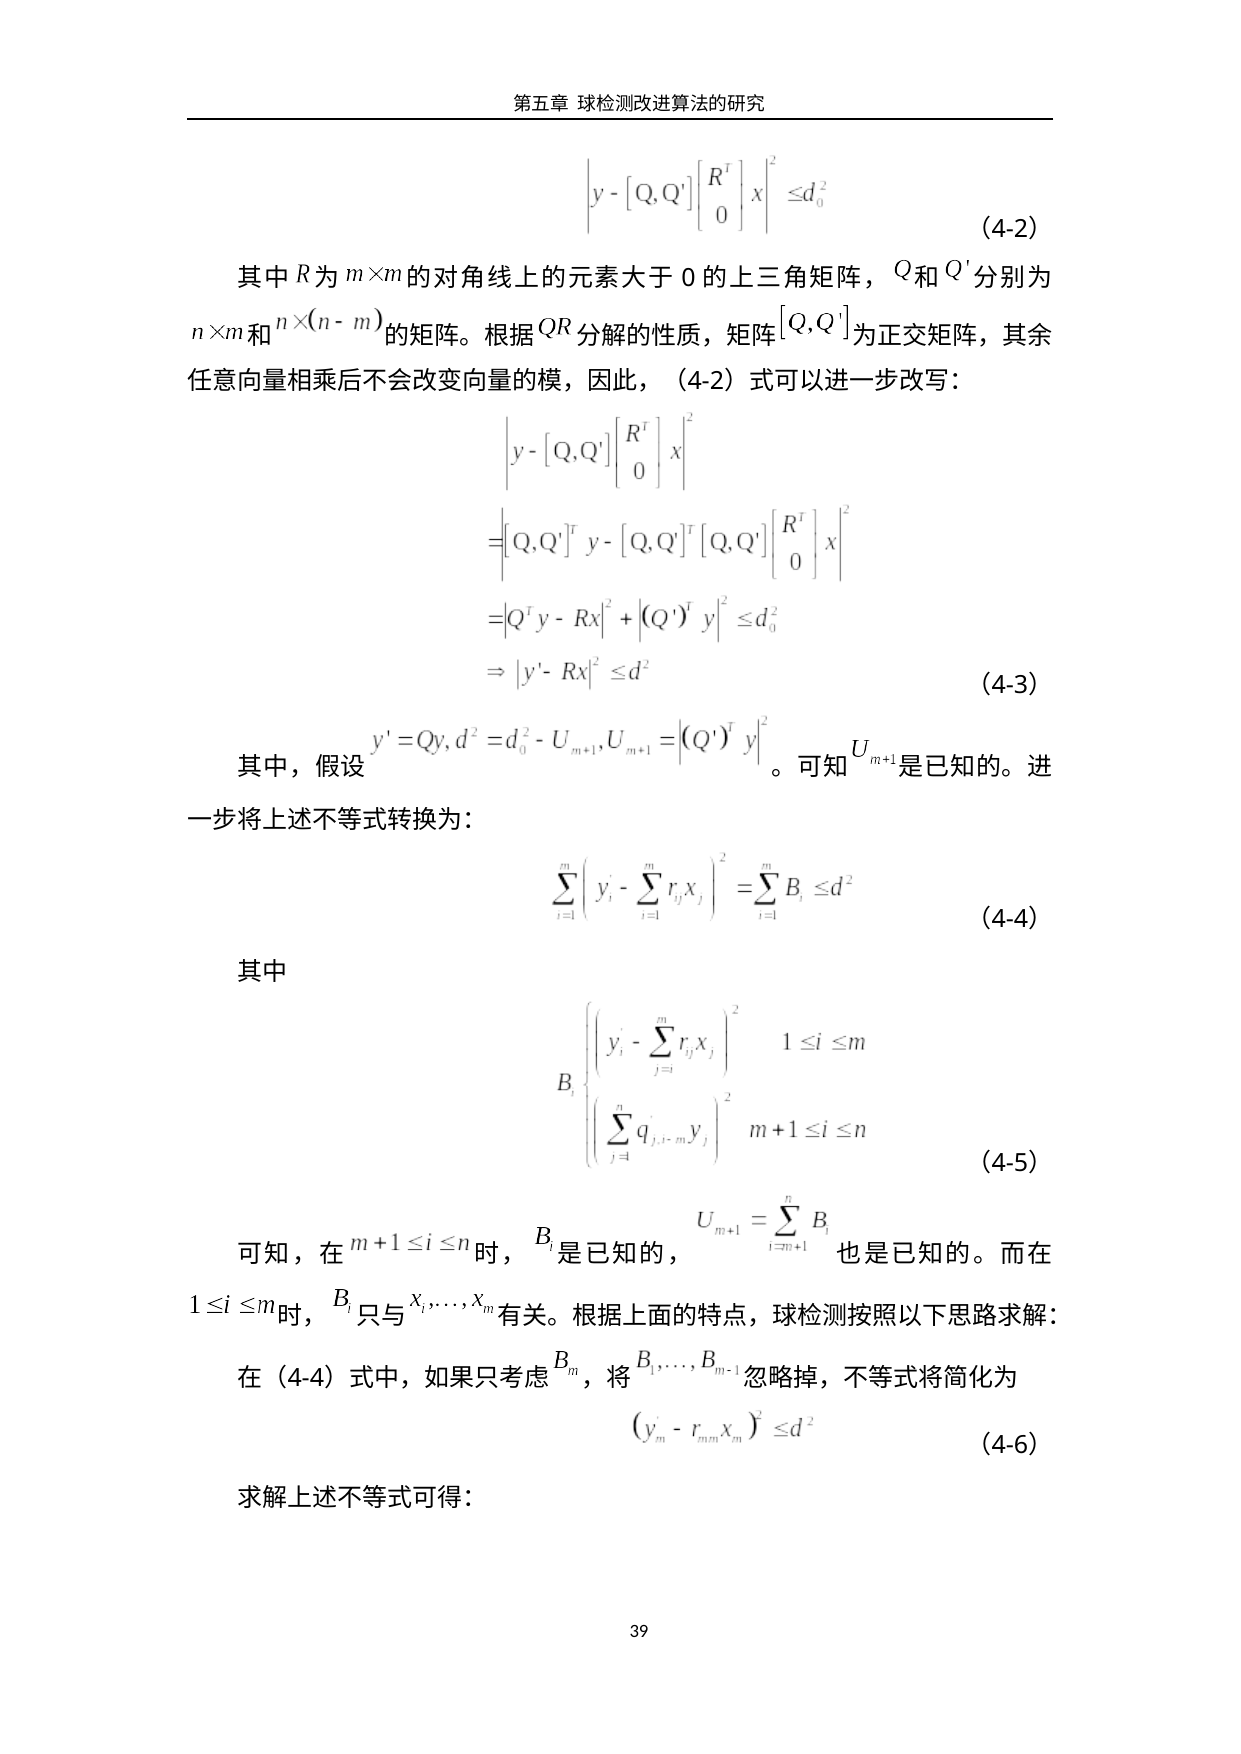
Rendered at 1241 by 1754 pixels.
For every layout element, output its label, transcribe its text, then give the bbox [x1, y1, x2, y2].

text 其中，假设。可知是已知的。进一步将上述不等式转换为： [187, 709, 1053, 836]
text 其中为的对角线上的元素大于0的上三角矩阵，和分别为和的矩阵。根据分解的性质，矩阵为正交矩阵，其余任意向量相乘后不会改变向量的模，因此，（4-2）式可以进一步改写： [187, 254, 1053, 397]
text （4-4） [187, 846, 1053, 934]
text 在（4-4）式中，如果只考虑，将忽略掉，不等式将简化为 [187, 1342, 1053, 1394]
text 可知，在时，是已知的，也是已知的。而在时，只与有关。根据上面的特点，球检测按照以下思路求解： [187, 1188, 1053, 1332]
text （4-5） [187, 998, 1053, 1178]
text 求解上述不等式可得： [187, 1472, 1053, 1514]
text 其中 [187, 945, 1053, 987]
text （4-2） [187, 150, 1053, 245]
text （4-6） [187, 1404, 1053, 1461]
text （4-3） [187, 406, 1053, 700]
